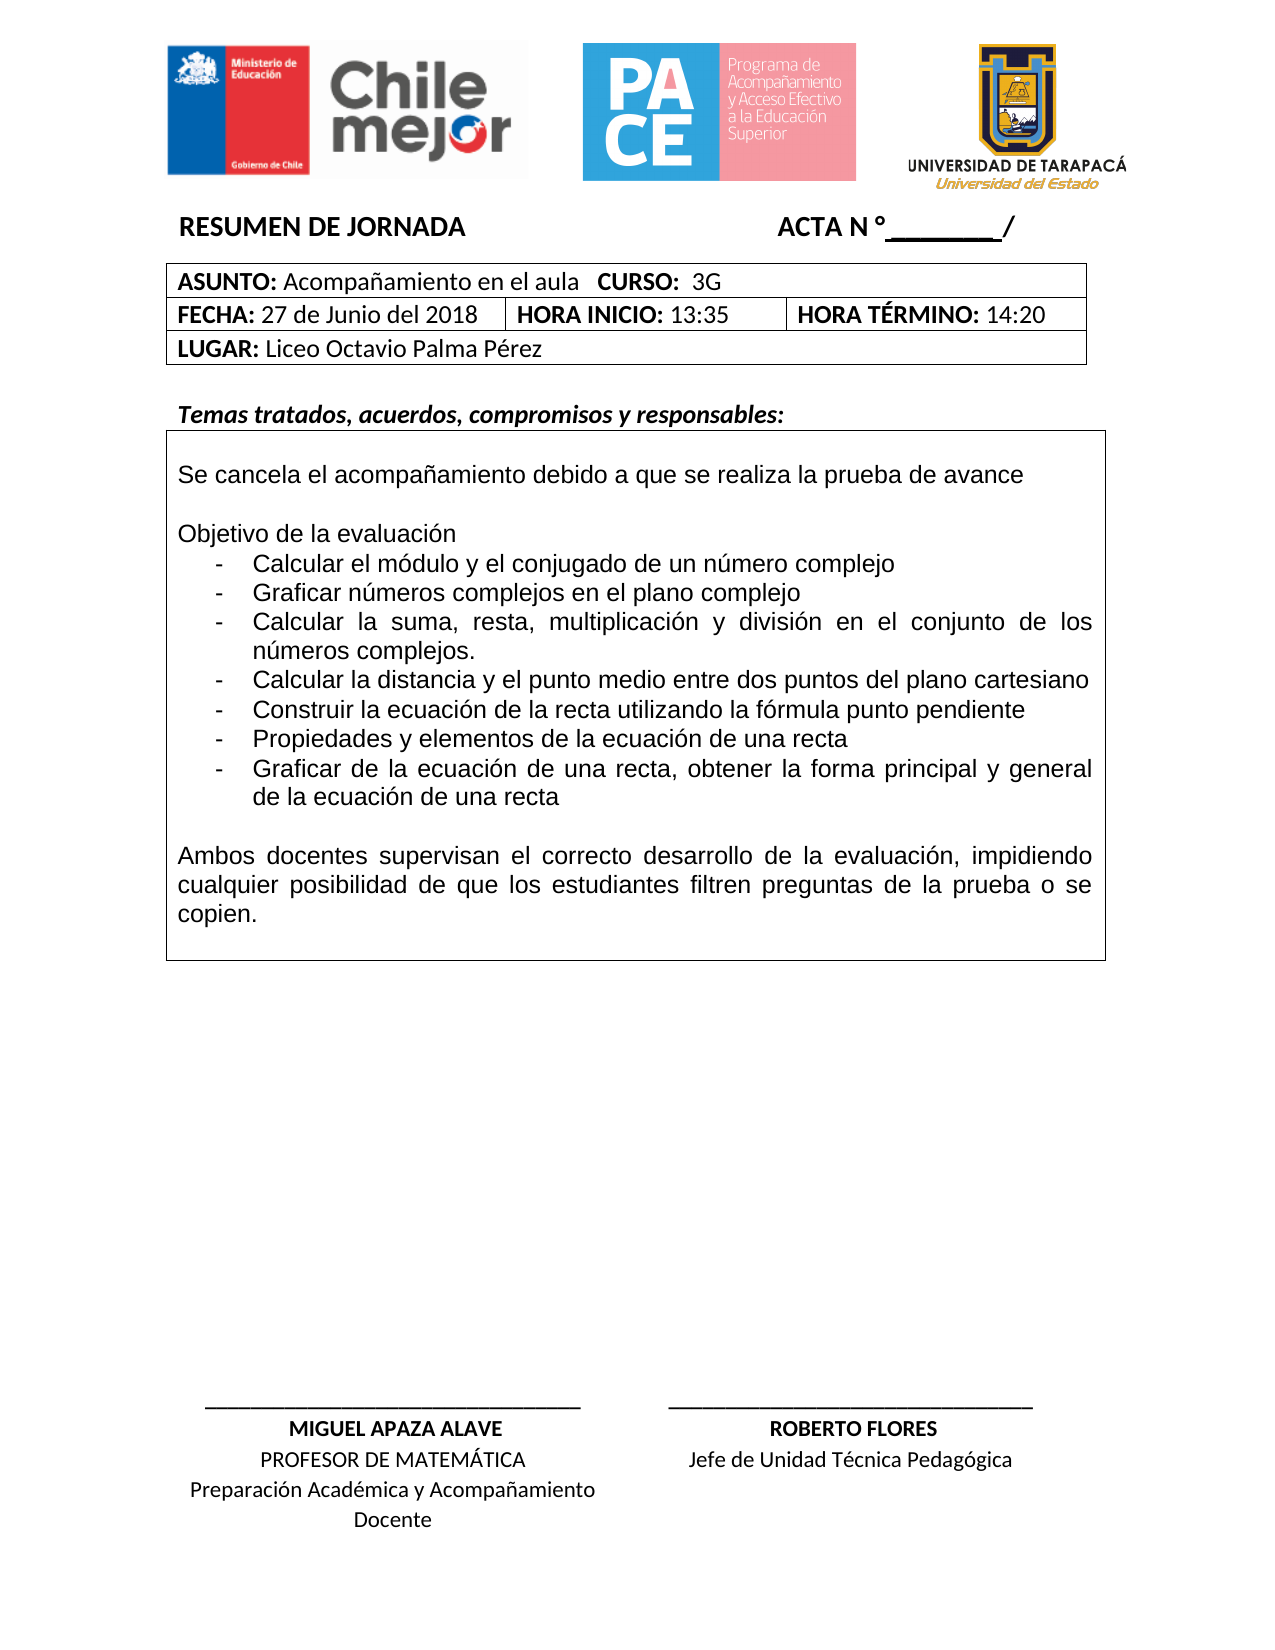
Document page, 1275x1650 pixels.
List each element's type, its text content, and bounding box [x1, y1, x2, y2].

table_cell LUGAR: Liceo Octavio Palma Pérez [167, 331, 1086, 364]
table_cell FECHA: 27 de Junio del 2018 [167, 298, 505, 330]
picture [908, 44, 1127, 192]
text RESUMEN DE JORNADA ACTA N° _______ / [179, 208, 1098, 244]
table_header Se cancela el acompañamiento debido a que se realiza la prueba de avance Objetivo de la evaluación Calcular el módulo y el conjugado de un número complejo Graficar números complejos en el plano complejo Calcular la suma, resta, multiplicación y división en el conjunto de los números complejos. Calcular la distancia y el punto medio entre dos puntos del plano cartesiano Construir la ecuación de la recta utilizando la fórmula punto pendiente Propiedades y elementos de la ecuación de una recta Graficar de la ecuación de una recta, obtener la forma principal y general de la ecuación de una recta Ambos docentes supervisan el correcto desarrollo de la evaluación, impidiendo cualquier posibilidad de que los estudiantes filtren preguntas de la prueba o se copien. [167, 431, 1105, 960]
text Temas tratados, acuerdos, compromisos y responsables: [177, 398, 1098, 429]
picture [164, 40, 529, 179]
table_cell HORA INICIO: 13:35 [506, 298, 786, 330]
table_cell HORA TÉRMINO: 14:20 [787, 298, 1086, 330]
table_header ASUNTO: Acompañamiento en el aula CURSO: 3G [167, 264, 1086, 297]
picture [582, 43, 857, 181]
